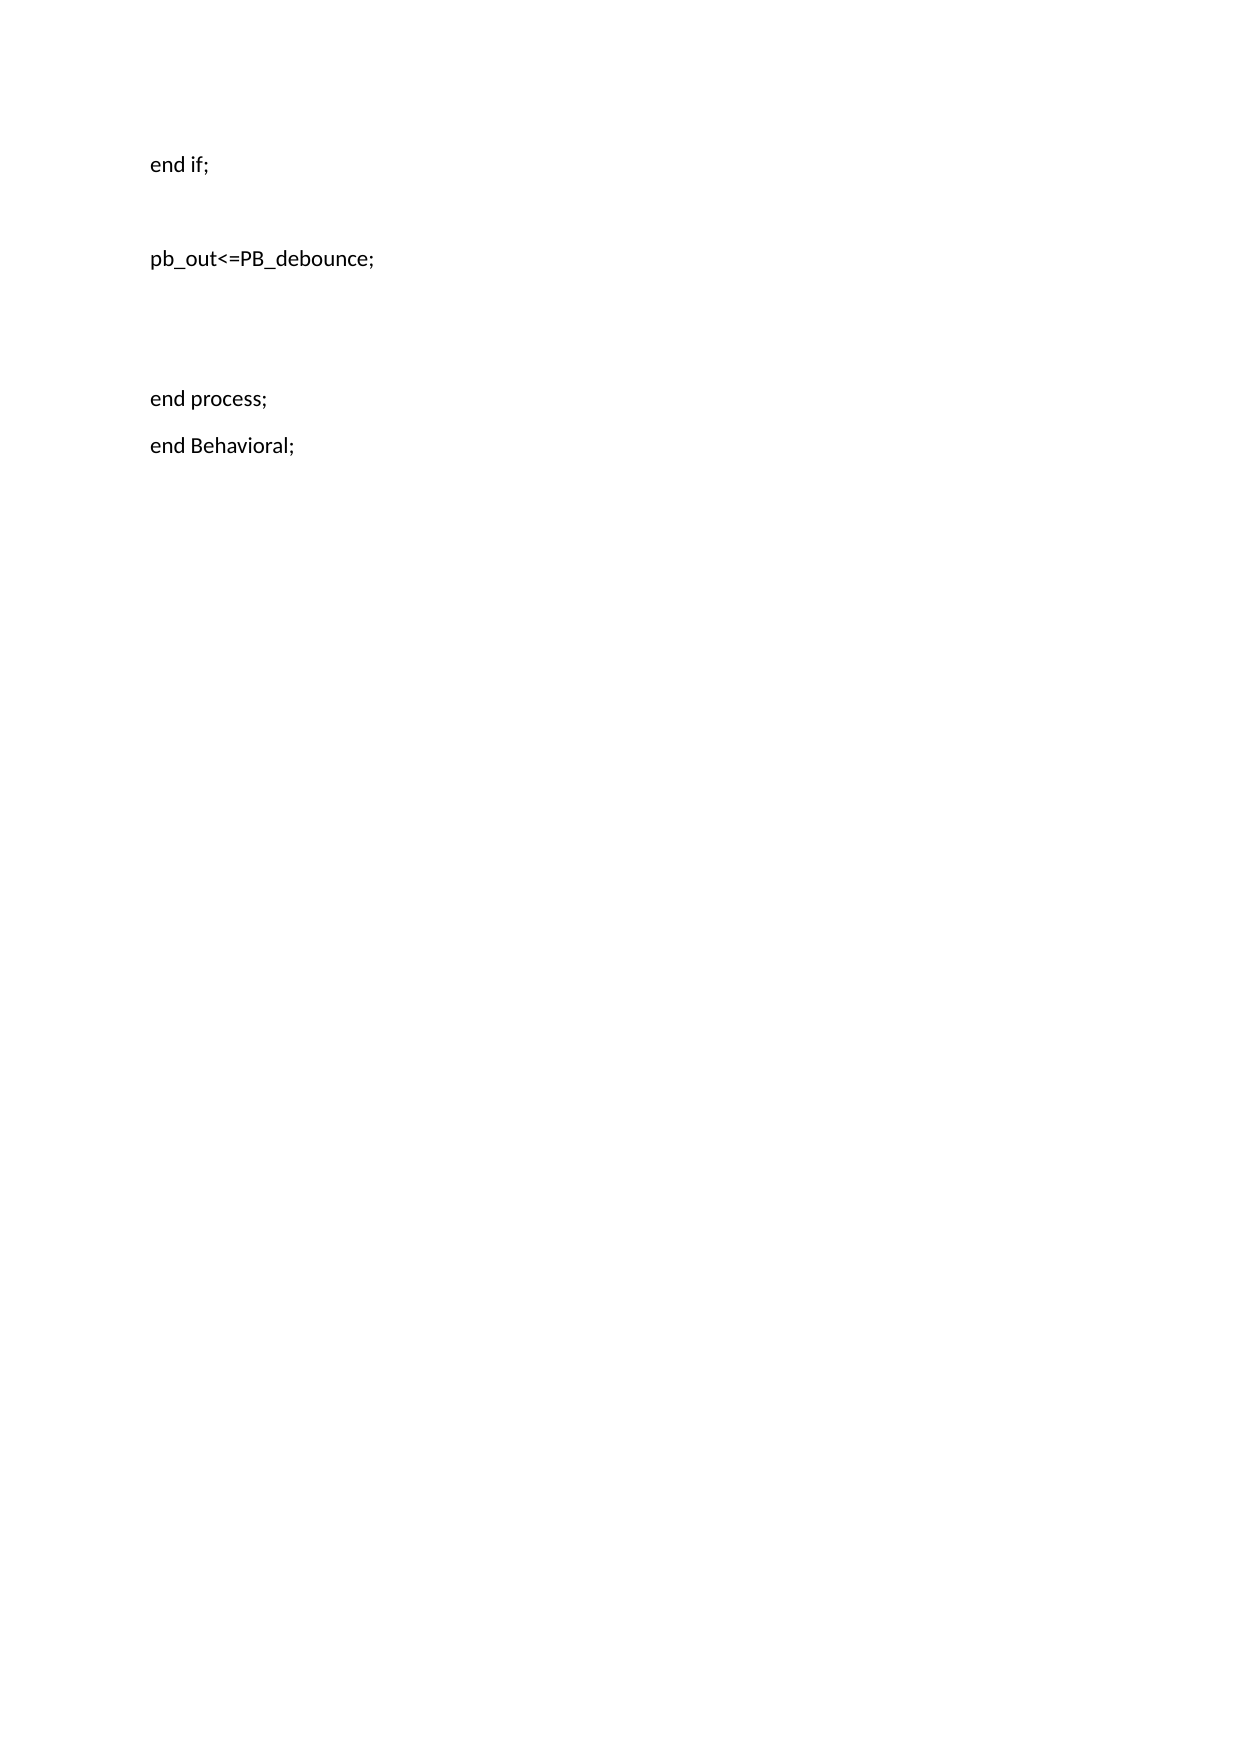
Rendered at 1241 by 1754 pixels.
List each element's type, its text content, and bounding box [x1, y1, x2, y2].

text end Behavioral; [150, 431, 1090, 459]
text end process; [150, 384, 1090, 412]
text pb_out<=PB_debounce; [150, 244, 1090, 272]
text end if; [150, 150, 1090, 178]
